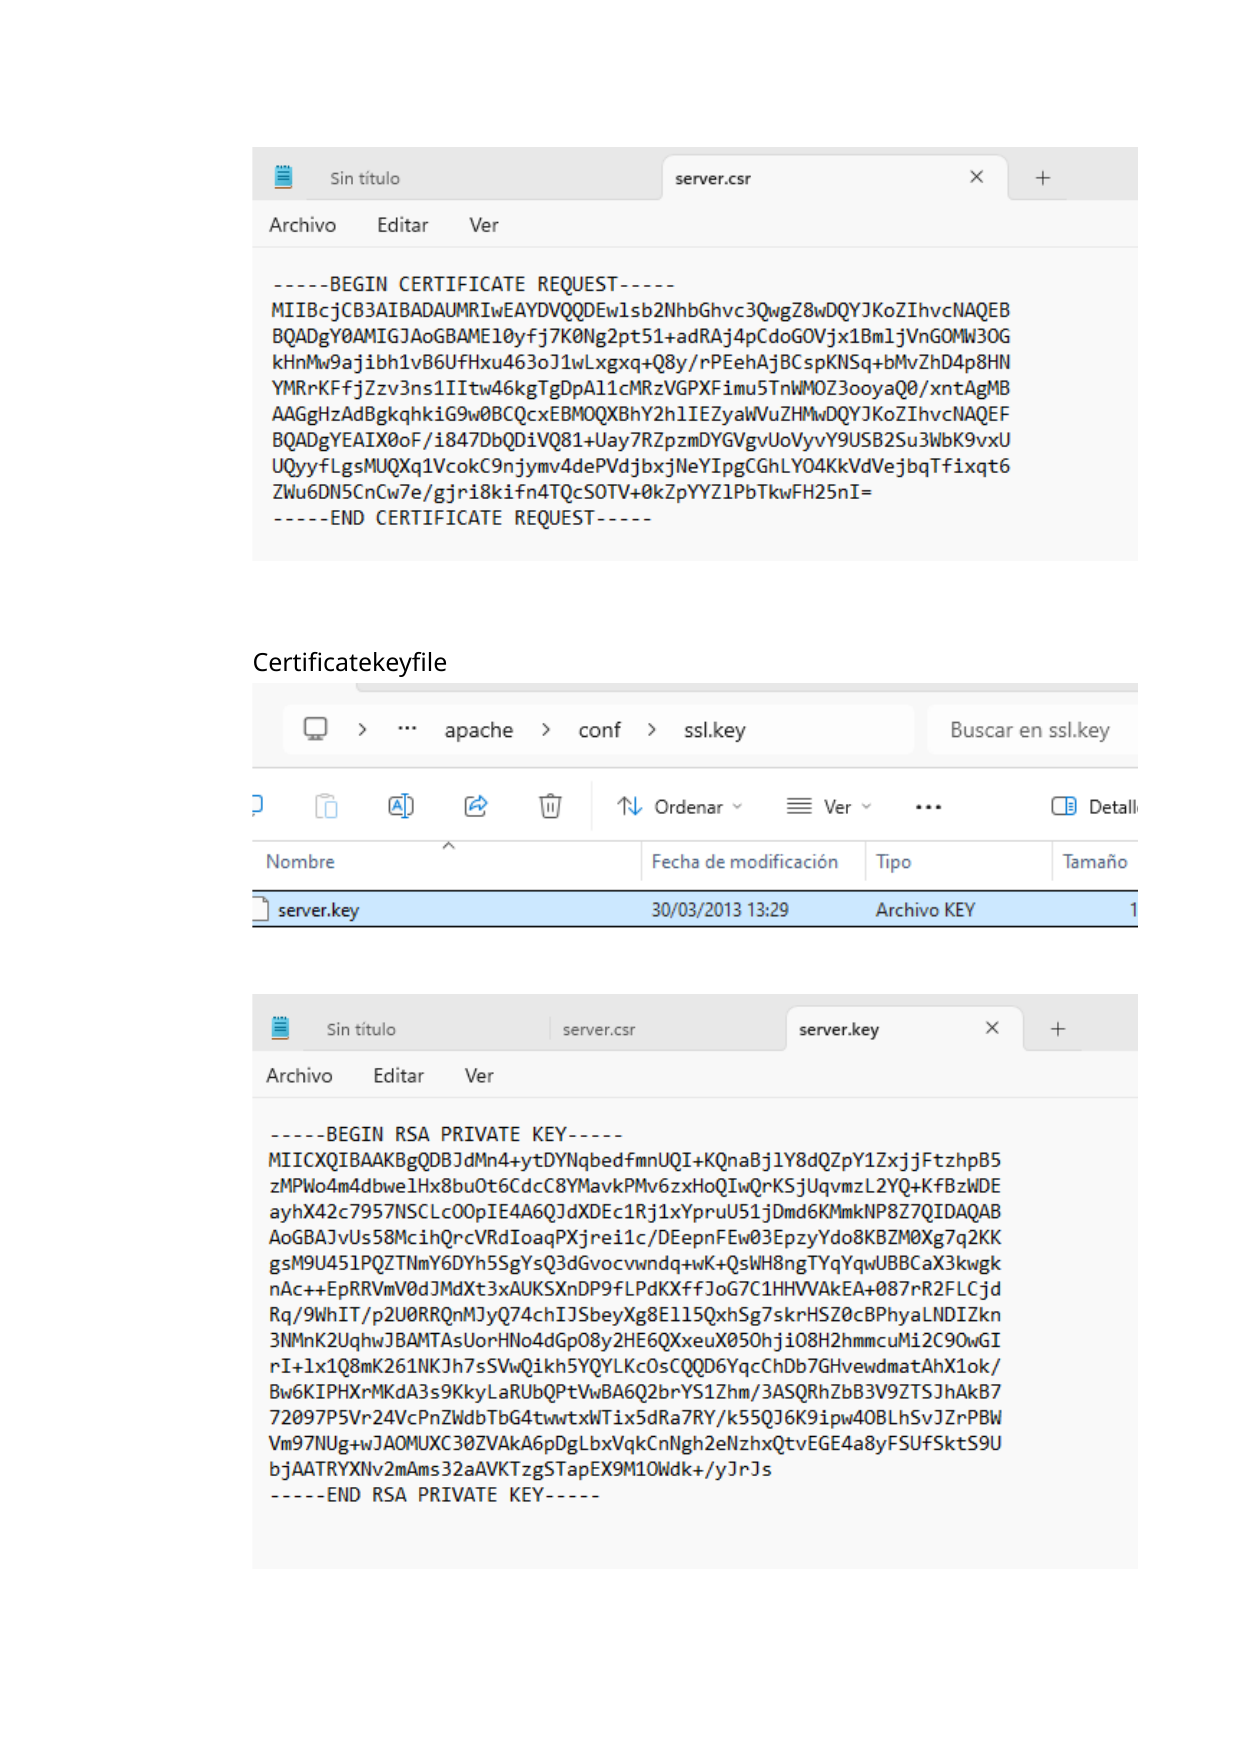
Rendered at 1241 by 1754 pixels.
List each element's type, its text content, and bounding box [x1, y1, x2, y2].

picture [252, 683, 1138, 990]
list Certificatekeyfile [252, 644, 1063, 678]
picture [252, 994, 1138, 1569]
picture [252, 147, 1138, 561]
